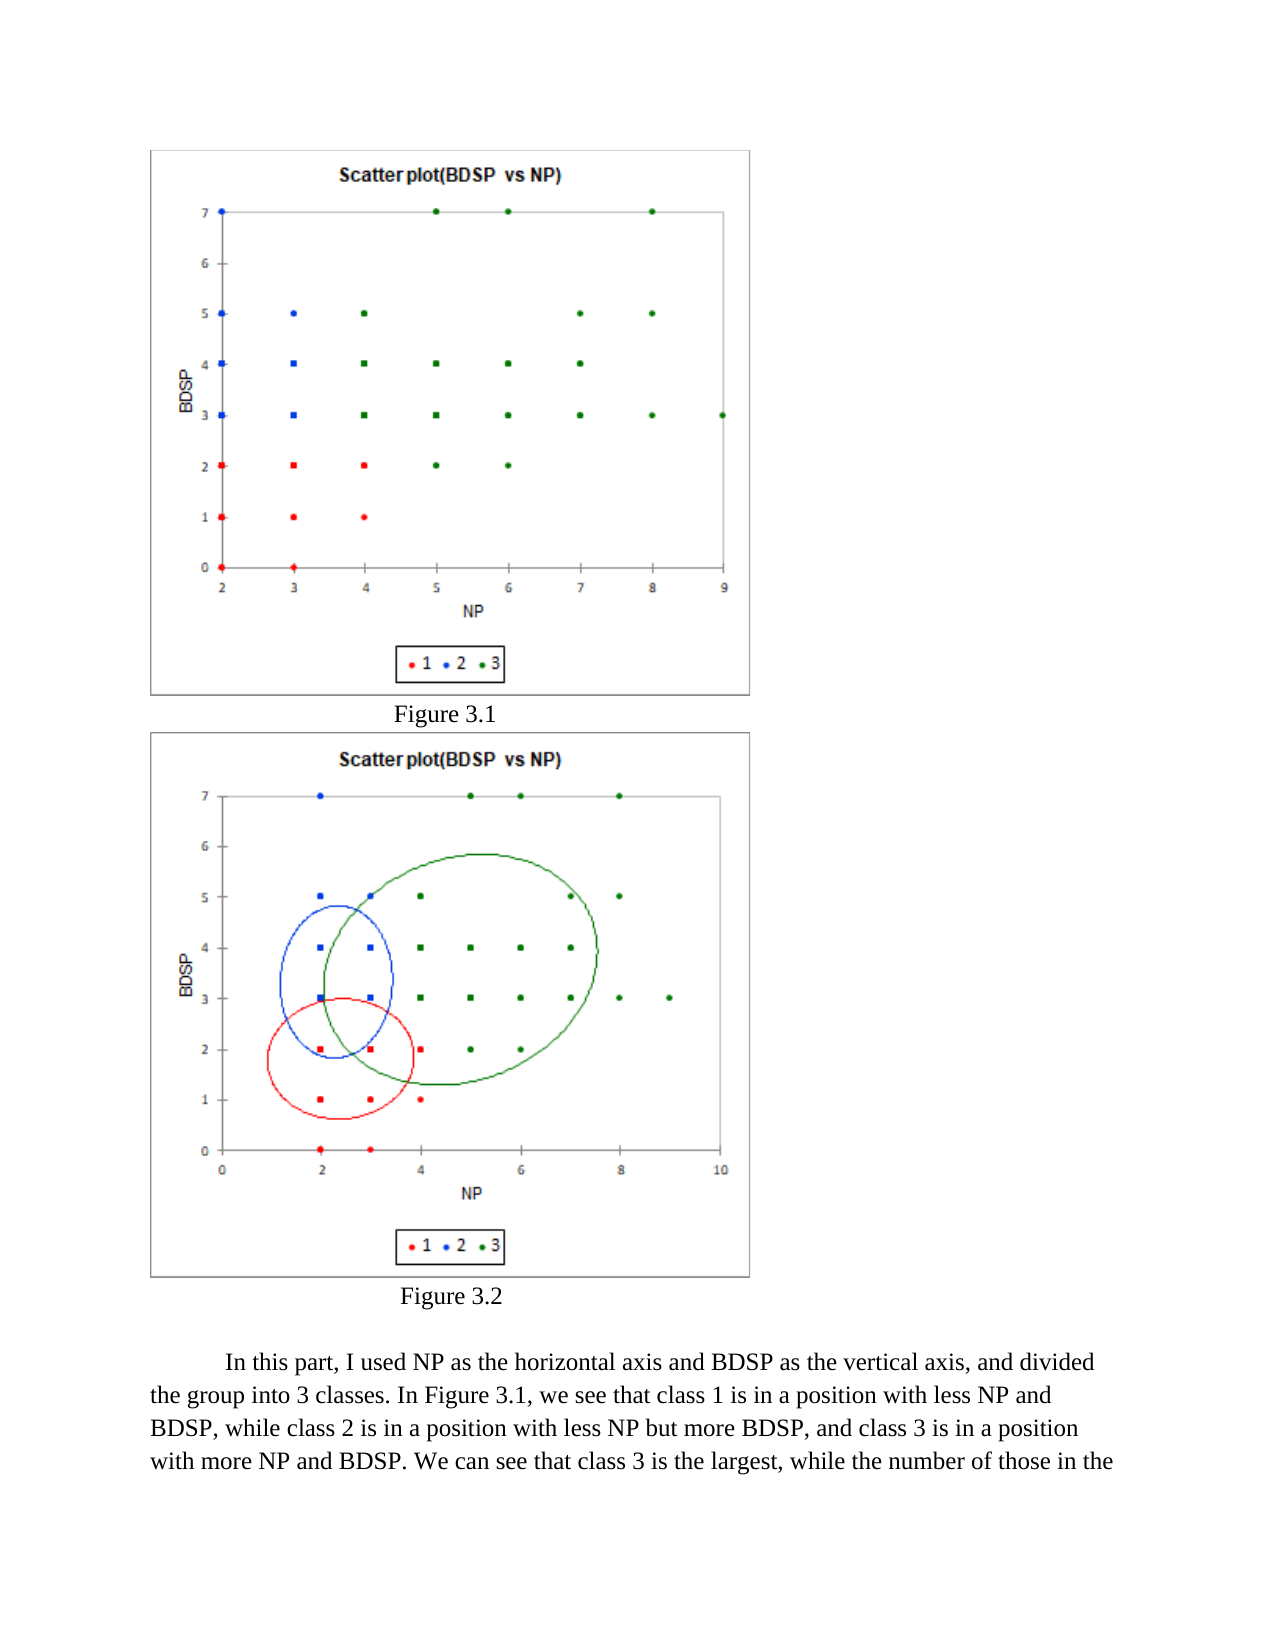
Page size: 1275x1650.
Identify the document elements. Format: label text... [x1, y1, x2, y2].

text Figure 3.1 [150, 699, 1125, 728]
picture [150, 150, 750, 696]
picture [150, 732, 750, 1278]
text Figure 3.2 [150, 1281, 1125, 1310]
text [150, 1347, 1125, 1475]
